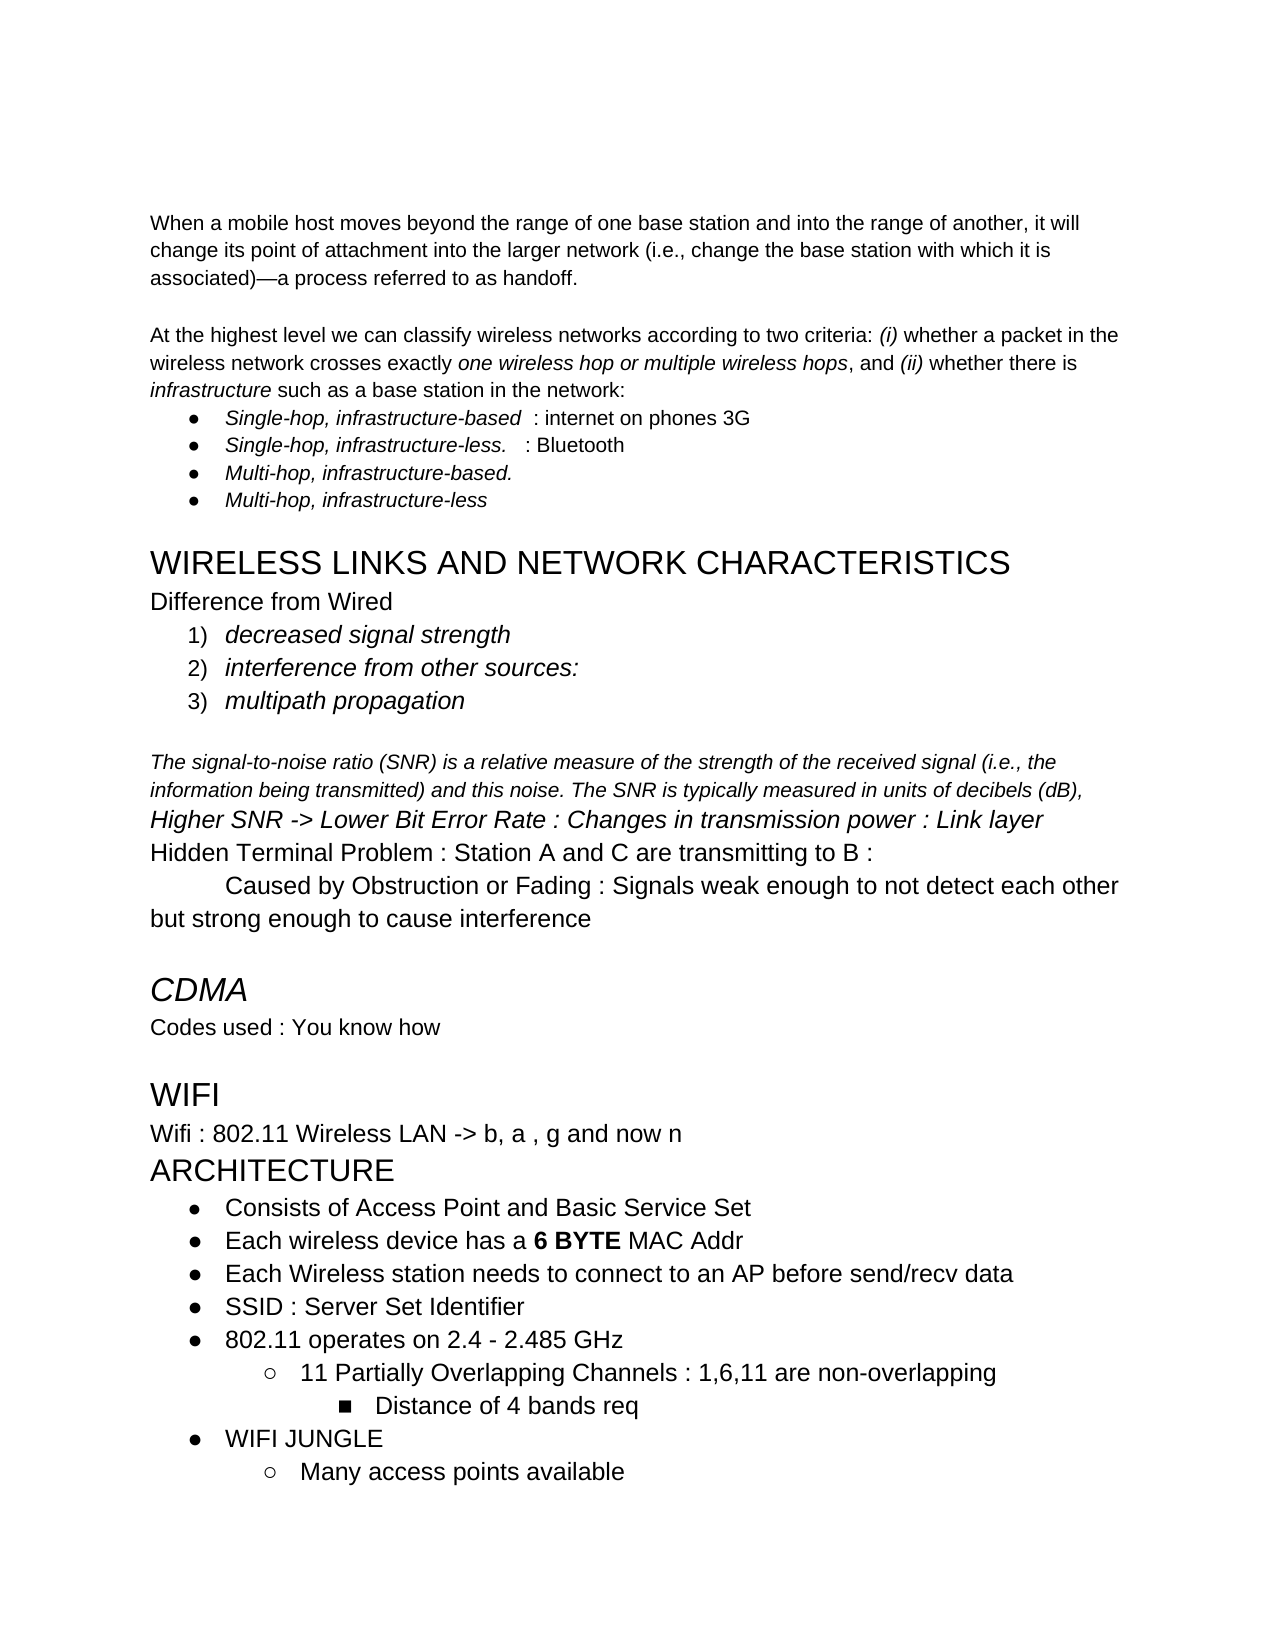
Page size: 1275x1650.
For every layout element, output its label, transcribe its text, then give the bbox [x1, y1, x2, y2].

list Consists of Access Point and Basic Service Set [187, 1193, 1125, 1222]
list 11 Partially Overlapping Channels : 1,6,11 are non-overlapping [262, 1358, 1125, 1387]
list Each Wireless station needs to connect to an AP before send/recv data [187, 1259, 1125, 1288]
text Wifi : 802.11 Wireless LAN -> b, a , g and now n [150, 1119, 1125, 1148]
text ARCHITECTURE [150, 1152, 1125, 1188]
list Each wireless device has a 6 BYTE MAC Addr [187, 1226, 1125, 1255]
text Higher SNR -> Lower Bit Error Rate : Changes in transmission power : Link layer [150, 805, 1125, 834]
list Multi-hop, infrastructure-based. [187, 461, 1125, 484]
text Hidden Terminal Problem : Station A and C are transmitting to B : [150, 838, 1125, 867]
list SSID : Server Set Identifier [187, 1292, 1125, 1321]
list 802.11 operates on 2.4 - 2.485 GHz [187, 1325, 1125, 1354]
list Distance of 4 bands req [337, 1391, 1125, 1420]
list multipath propagation [187, 686, 1125, 715]
list Single-hop, infrastructure-based : internet on phones 3G [187, 406, 1125, 429]
list interference from other sources: [187, 653, 1125, 682]
text Caused by Obstruction or Fading : Signals weak enough to not detect each other but strong enough to cause interference [150, 871, 1125, 933]
text CDMA [150, 970, 1125, 1008]
list Many access points available [262, 1457, 1125, 1486]
text WIFI [150, 1075, 1125, 1113]
text Difference from Wired [150, 587, 1125, 616]
text At the highest level we can classify wireless networks according to two criteria: (i) whether a packet in the wireless network crosses exactly one wireless hop or multiple wireless hops, and (ii) whether there is infrastructure such as a base station in the network: [150, 323, 1125, 402]
text WIRELESS LINKS AND NETWORK CHARACTERISTICS [150, 543, 1125, 582]
text Codes used : You know how [150, 1014, 1125, 1041]
list WIFI JUNGLE [187, 1424, 1125, 1453]
list decreased signal strength [187, 620, 1125, 649]
text The signal-to-noise ratio (SNR) is a relative measure of the strength of the received signal (i.e., the information being transmitted) and this noise. The SNR is typically measured in units of decibels (dB), [150, 750, 1125, 801]
list Multi-hop, infrastructure-less [187, 488, 1125, 512]
text When a mobile host moves beyond the range of one base station and into the range of another, it will change its point of attachment into the larger network (i.e., change the base station with which it is associated)—a process referred to as handoff. [150, 210, 1125, 289]
list Single-hop, infrastructure-less. : Bluetooth [187, 433, 1125, 457]
